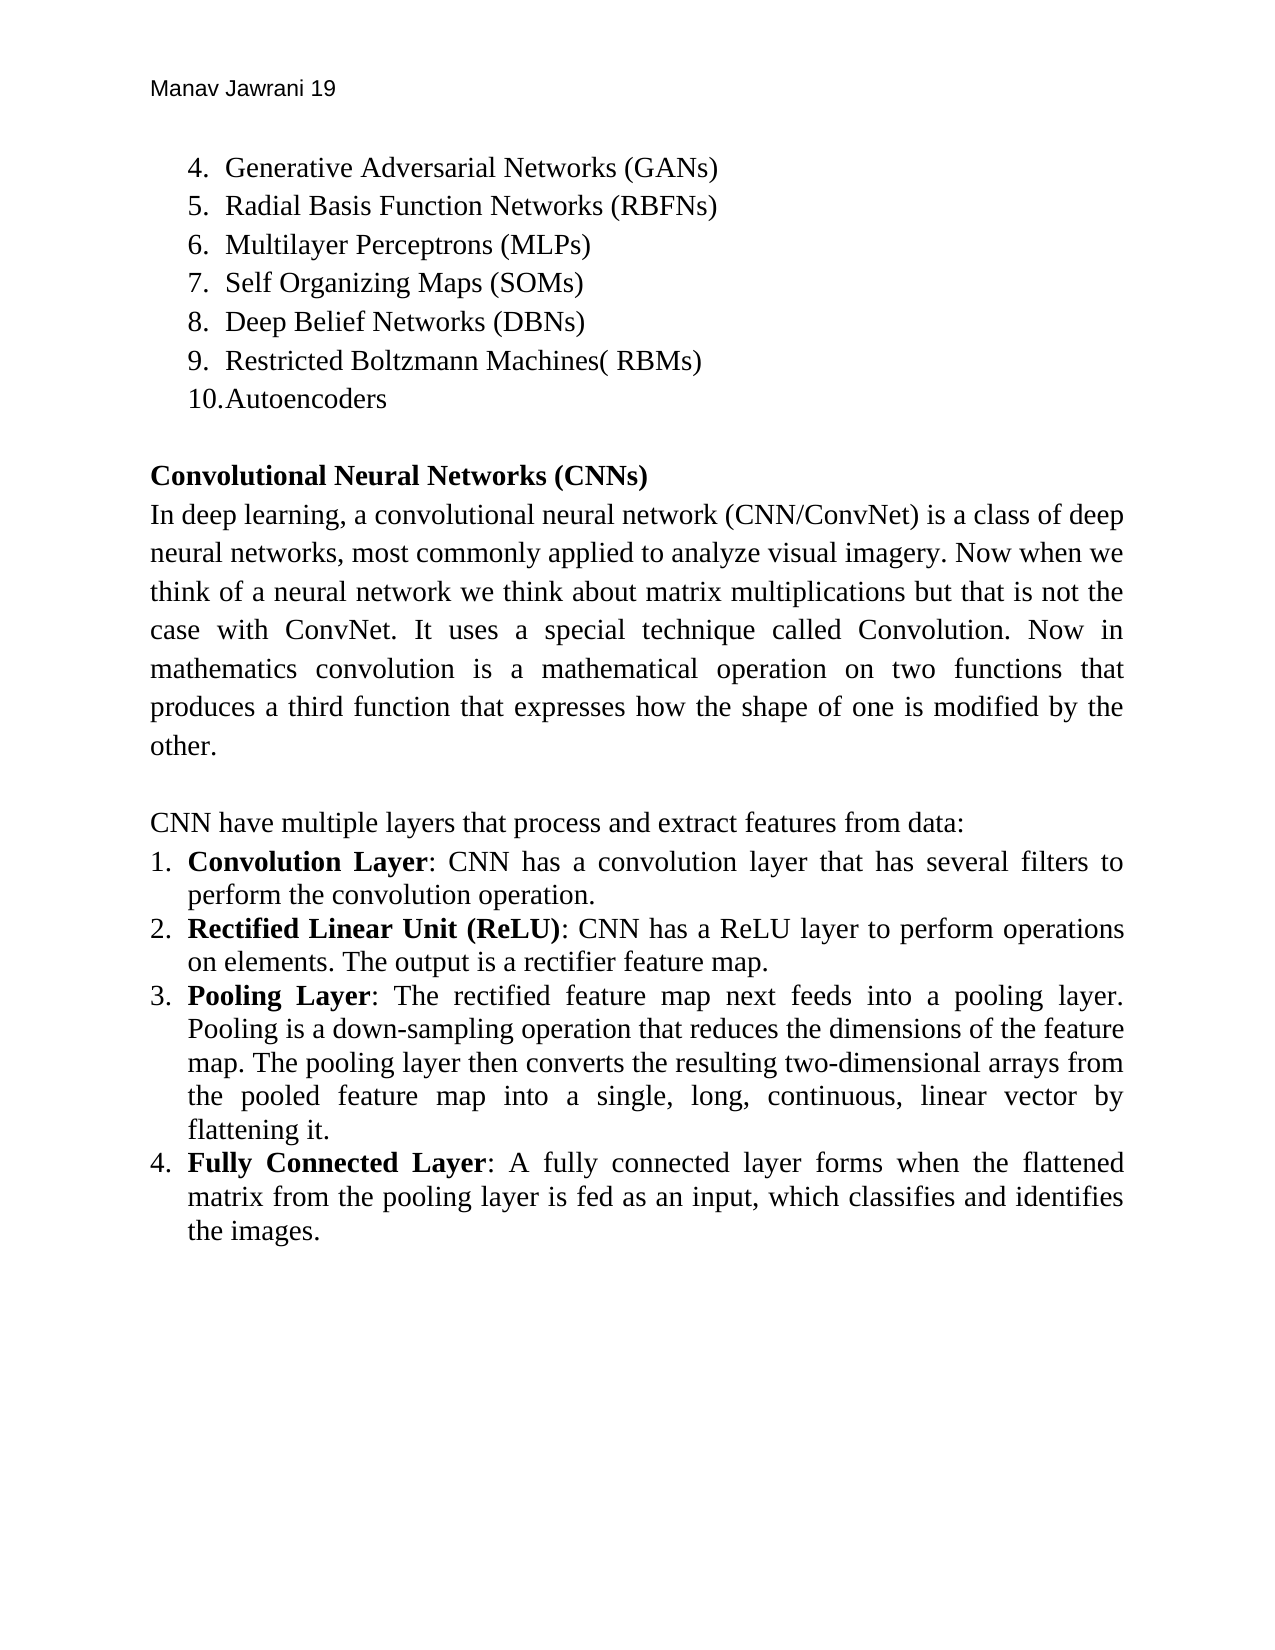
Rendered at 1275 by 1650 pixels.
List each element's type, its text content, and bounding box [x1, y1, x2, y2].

list Autoencoders [187, 381, 1125, 415]
list Pooling Layer: The rectified feature map next feeds into a pooling layer. Pooling is a down-sampling operation that reduces the dimensions of the feature map. The pooling layer then converts the resulting two-dimensional arrays from the pooled feature map into a single, long, continuous, linear vector by flattening it. [150, 978, 1125, 1146]
text CNN have multiple layers that process and extract features from data: [150, 805, 1125, 839]
list Deep Belief Networks (DBNs) [187, 304, 1125, 338]
list Generative Adversarial Networks (GANs) [187, 150, 1125, 183]
text Convolutional Neural Networks (CNNs) [150, 458, 1125, 492]
list Radial Basis Function Networks (RBFNs) [187, 188, 1125, 222]
list Self Organizing Maps (SOMs) [187, 266, 1125, 299]
list Restricted Boltzmann Machines( RBMs) [187, 343, 1125, 376]
list Multilayer Perceptrons (MLPs) [187, 227, 1125, 261]
text In deep learning, a convolutional neural network (CNN/ConvNet) is a class of deep neural networks, most commonly applied to analyze visual imagery. Now when we think of a neural network we think about matrix multiplications but that is not the case with ConvNet. It uses a special technique called Convolution. Now in mathematics convolution is a mathematical operation on two functions that produces a third function that expresses how the shape of one is modified by the other. [150, 497, 1125, 762]
list Convolution Layer: CNN has a convolution layer that has several filters to perform the convolution operation. [150, 844, 1125, 911]
list Fully Connected Layer: A fully connected layer forms when the flattened matrix from the pooling layer is fed as an input, which classifies and identifies the images. [150, 1146, 1125, 1246]
list Rectified Linear Unit (ReLU): CNN has a ReLU layer to perform operations on elements. The output is a rectifier feature map. [150, 911, 1125, 978]
